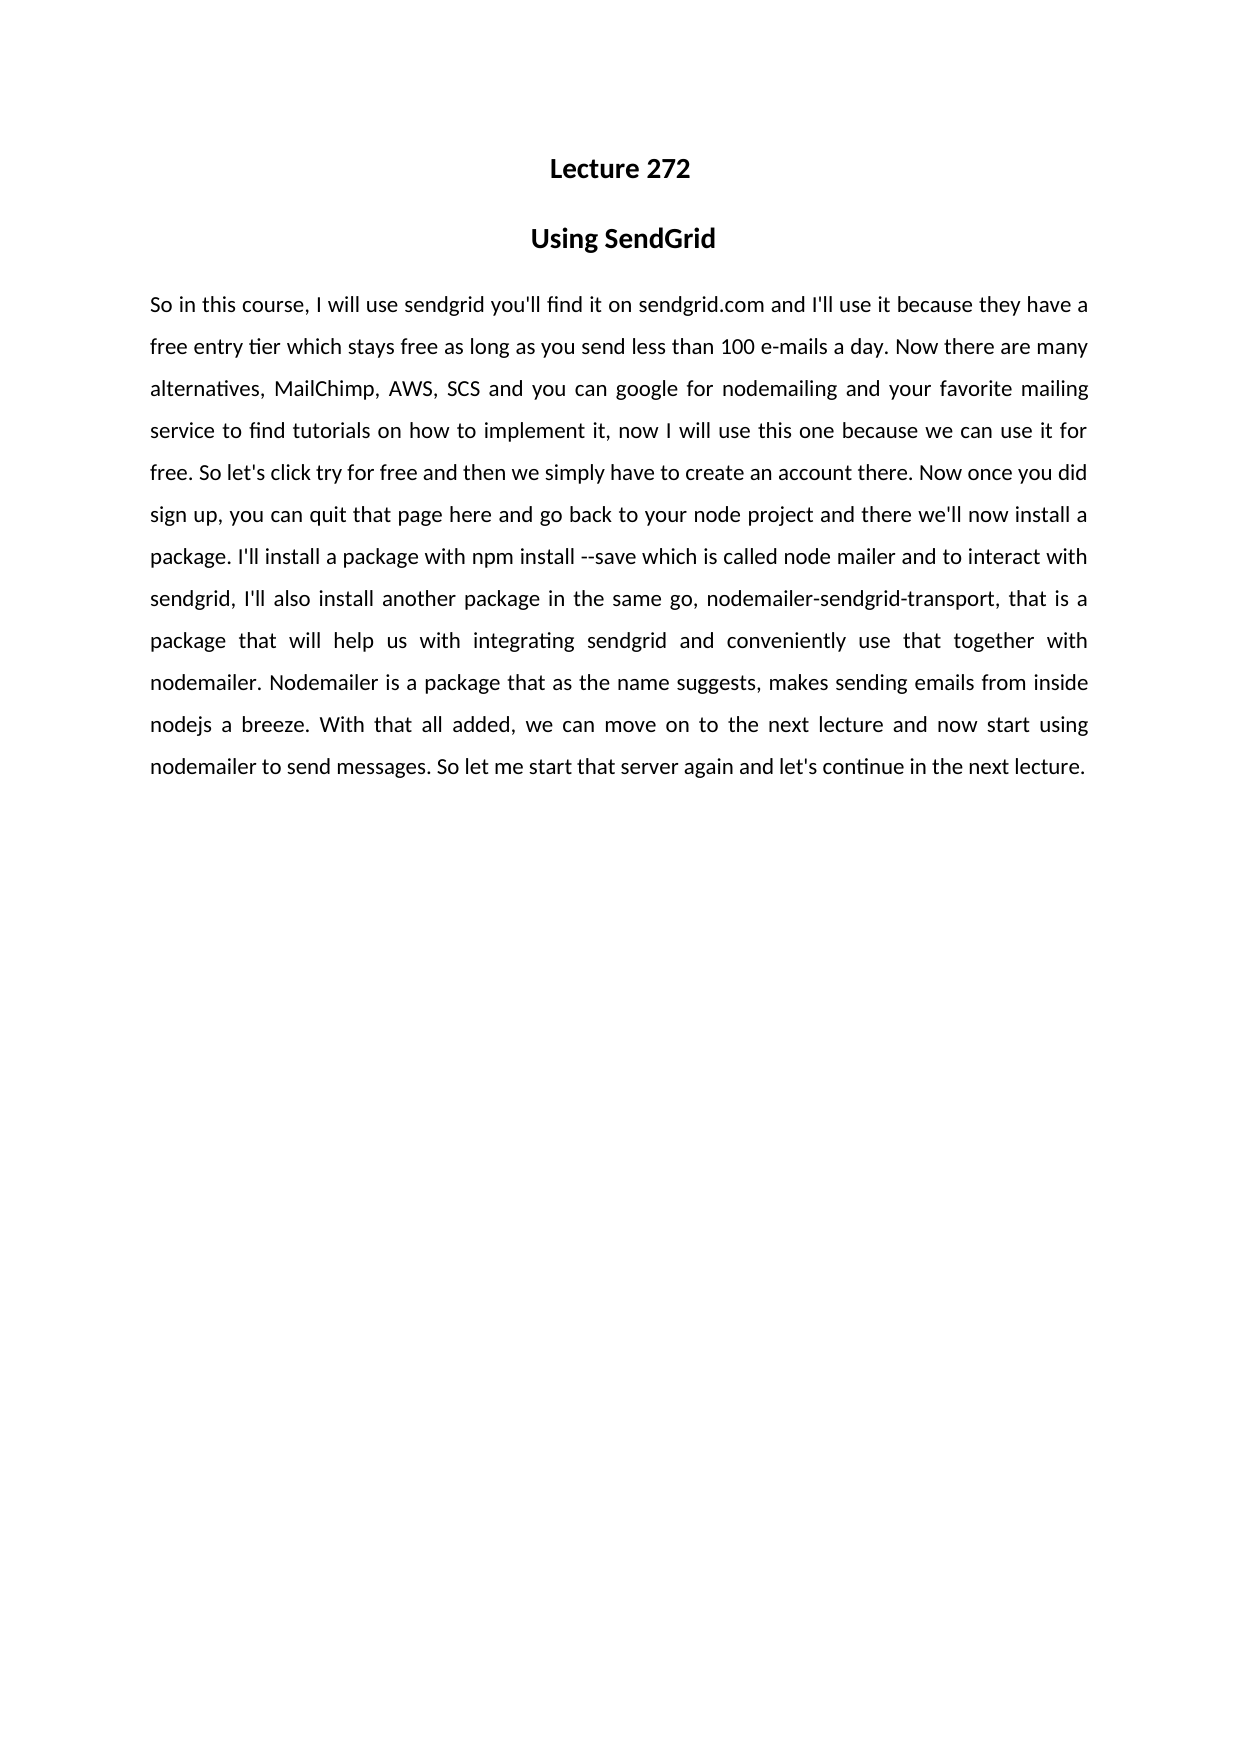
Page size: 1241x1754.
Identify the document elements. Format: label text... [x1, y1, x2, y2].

text Lecture 272 [150, 150, 1090, 186]
text Using SendGrid [150, 220, 1090, 256]
text So in this course, I will use sendgrid you'll find it on sendgrid.com and I'll use it because they have a free entry tier which stays free as long as you send less than 100 e-mails a day. Now there are many alternatives, MailChimp, AWS, SCS and you can google for nodemailing and your favorite mailing service to find tutorials on how to implement it, now I will use this one because we can use it for free. So let's click try for free and then we simply have to create an account there. Now once you did sign up, you can quit that page here and go back to your node project and there we'll now install a package. I'll install a package with npm install --save which is called node mailer and to interact with sendgrid, I'll also install another package in the same go, nodemailer-sendgrid-transport, that is a package that will help us with integrating sendgrid and conveniently use that together with nodemailer. Nodemailer is a package that as the name suggests, makes sending emails from inside nodejs a breeze. With that all added, we can move on to the next lecture and now start using nodemailer to send messages. So let me start that server again and let's continue in the next lecture. [150, 290, 1090, 780]
